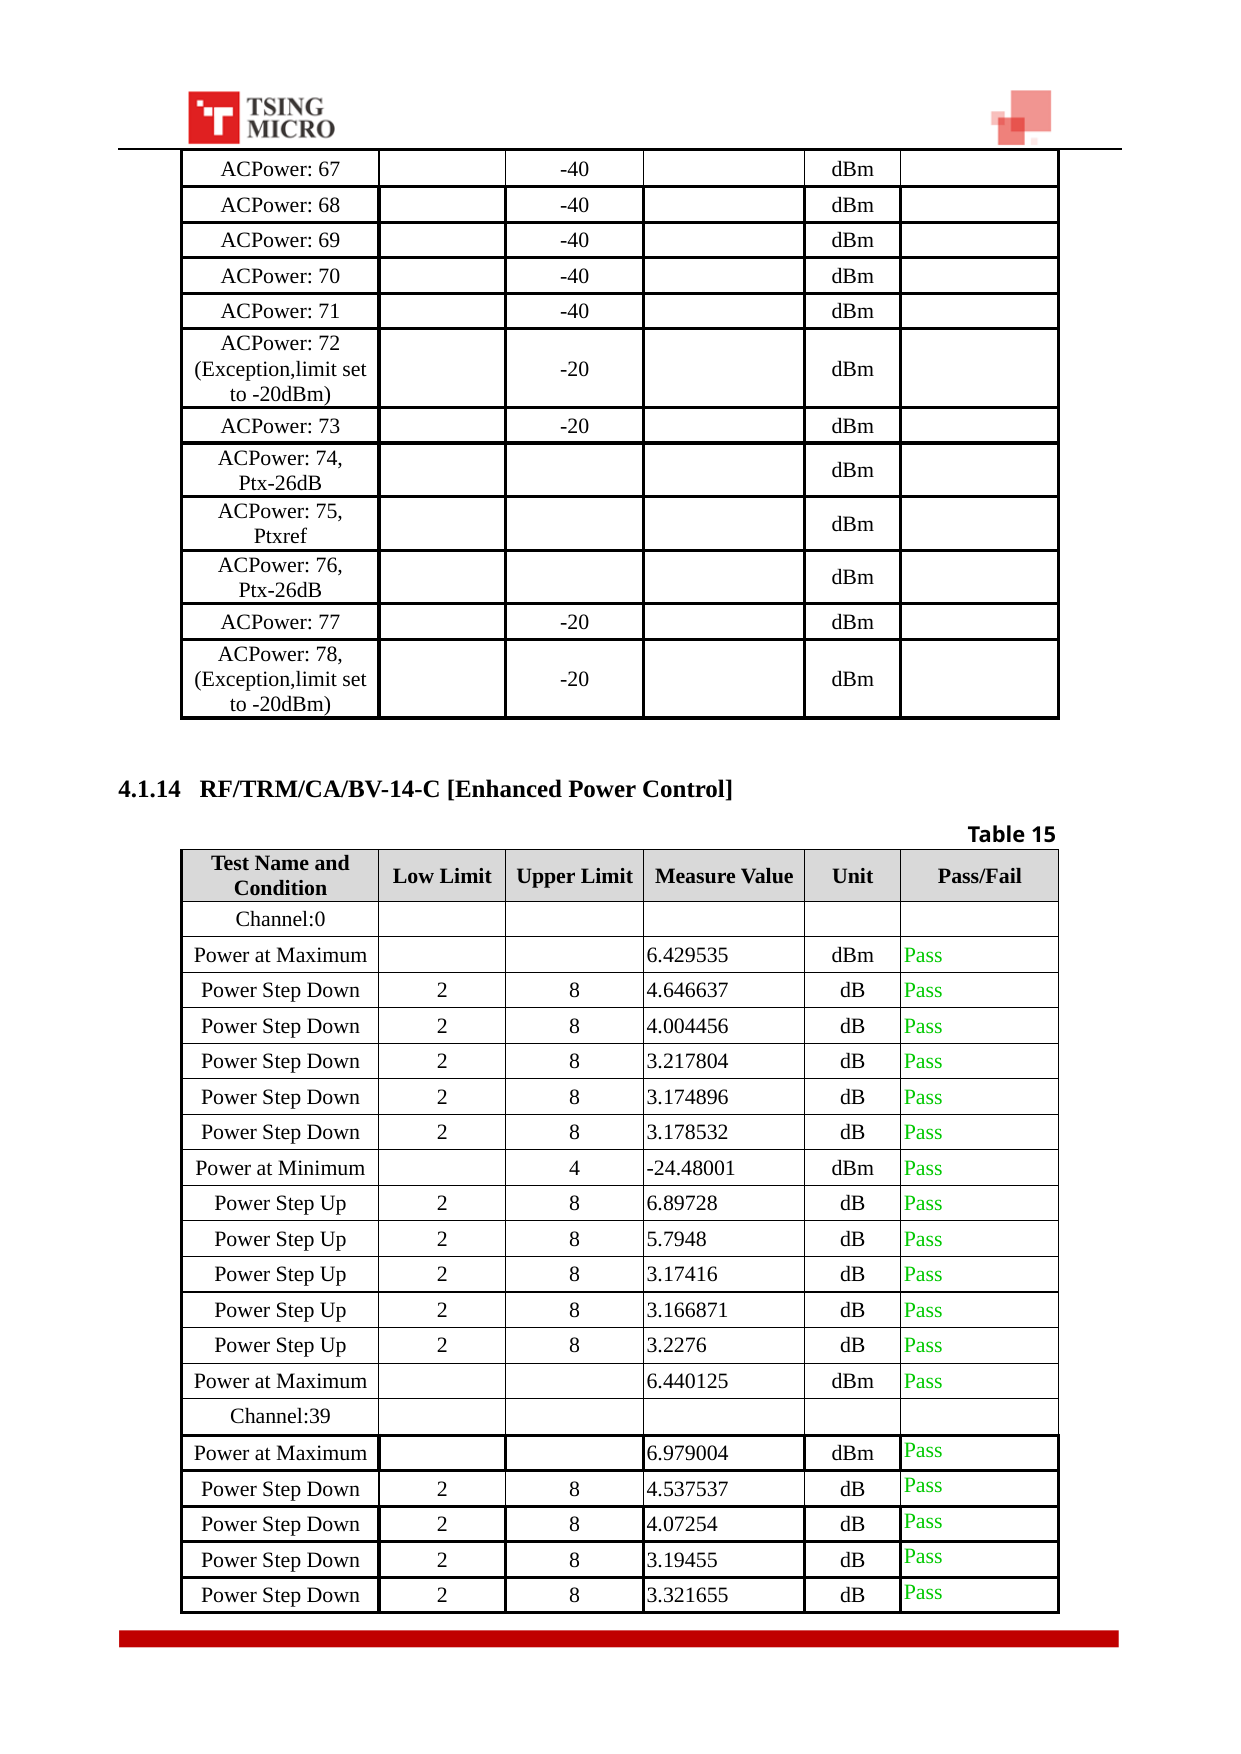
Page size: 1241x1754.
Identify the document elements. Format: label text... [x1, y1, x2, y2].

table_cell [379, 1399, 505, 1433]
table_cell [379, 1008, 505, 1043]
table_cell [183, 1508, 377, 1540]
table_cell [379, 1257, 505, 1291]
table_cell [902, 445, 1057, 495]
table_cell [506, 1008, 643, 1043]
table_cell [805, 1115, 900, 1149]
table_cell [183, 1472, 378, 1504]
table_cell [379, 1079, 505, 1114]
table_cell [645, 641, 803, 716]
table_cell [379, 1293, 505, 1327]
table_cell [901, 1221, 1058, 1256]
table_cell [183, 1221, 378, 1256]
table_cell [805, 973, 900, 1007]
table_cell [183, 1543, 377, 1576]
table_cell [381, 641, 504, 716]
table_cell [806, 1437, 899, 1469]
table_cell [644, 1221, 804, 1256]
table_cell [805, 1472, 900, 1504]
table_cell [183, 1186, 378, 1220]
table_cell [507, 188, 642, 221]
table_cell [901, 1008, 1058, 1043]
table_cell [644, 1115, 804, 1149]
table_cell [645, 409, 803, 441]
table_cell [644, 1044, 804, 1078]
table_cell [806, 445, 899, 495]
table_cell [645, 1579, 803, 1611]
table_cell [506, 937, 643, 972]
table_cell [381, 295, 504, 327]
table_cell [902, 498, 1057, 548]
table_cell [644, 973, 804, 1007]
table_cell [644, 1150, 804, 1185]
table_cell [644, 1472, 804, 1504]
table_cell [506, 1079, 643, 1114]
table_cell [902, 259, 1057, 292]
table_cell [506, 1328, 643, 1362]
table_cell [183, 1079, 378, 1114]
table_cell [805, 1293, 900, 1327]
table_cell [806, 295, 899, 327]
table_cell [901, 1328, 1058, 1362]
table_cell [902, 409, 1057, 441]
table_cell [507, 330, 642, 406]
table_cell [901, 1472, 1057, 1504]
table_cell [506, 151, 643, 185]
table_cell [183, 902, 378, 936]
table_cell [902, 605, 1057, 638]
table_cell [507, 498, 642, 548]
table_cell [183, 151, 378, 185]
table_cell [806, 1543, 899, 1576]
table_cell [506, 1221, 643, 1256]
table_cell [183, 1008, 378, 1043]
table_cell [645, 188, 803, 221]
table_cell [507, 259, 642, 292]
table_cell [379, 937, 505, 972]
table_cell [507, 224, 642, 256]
picture [118, 1629, 1121, 1651]
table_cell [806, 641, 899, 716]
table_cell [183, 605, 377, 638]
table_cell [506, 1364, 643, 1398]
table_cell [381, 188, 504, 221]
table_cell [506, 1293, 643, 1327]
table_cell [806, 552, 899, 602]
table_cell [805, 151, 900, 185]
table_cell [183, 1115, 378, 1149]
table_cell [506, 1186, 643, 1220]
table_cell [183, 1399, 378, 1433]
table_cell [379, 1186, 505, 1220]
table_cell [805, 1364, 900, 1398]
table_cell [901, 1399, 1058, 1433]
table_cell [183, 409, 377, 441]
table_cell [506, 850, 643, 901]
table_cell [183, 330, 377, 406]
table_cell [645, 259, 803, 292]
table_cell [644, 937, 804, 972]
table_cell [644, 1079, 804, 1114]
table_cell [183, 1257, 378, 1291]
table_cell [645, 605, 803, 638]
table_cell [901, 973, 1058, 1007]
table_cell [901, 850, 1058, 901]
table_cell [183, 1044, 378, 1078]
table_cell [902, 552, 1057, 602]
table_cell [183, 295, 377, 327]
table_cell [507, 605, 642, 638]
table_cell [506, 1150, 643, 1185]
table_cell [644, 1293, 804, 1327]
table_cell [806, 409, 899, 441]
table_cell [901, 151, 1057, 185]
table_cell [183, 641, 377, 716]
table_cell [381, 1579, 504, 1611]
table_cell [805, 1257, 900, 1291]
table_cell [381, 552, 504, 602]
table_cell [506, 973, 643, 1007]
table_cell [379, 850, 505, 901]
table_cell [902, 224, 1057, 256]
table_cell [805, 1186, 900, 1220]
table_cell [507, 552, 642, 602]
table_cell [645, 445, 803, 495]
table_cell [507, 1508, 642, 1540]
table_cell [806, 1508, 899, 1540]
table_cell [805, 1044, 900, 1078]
subtitle RF/TRM/CA/BV-14-C [Enhanced Power Control] [118, 774, 1122, 803]
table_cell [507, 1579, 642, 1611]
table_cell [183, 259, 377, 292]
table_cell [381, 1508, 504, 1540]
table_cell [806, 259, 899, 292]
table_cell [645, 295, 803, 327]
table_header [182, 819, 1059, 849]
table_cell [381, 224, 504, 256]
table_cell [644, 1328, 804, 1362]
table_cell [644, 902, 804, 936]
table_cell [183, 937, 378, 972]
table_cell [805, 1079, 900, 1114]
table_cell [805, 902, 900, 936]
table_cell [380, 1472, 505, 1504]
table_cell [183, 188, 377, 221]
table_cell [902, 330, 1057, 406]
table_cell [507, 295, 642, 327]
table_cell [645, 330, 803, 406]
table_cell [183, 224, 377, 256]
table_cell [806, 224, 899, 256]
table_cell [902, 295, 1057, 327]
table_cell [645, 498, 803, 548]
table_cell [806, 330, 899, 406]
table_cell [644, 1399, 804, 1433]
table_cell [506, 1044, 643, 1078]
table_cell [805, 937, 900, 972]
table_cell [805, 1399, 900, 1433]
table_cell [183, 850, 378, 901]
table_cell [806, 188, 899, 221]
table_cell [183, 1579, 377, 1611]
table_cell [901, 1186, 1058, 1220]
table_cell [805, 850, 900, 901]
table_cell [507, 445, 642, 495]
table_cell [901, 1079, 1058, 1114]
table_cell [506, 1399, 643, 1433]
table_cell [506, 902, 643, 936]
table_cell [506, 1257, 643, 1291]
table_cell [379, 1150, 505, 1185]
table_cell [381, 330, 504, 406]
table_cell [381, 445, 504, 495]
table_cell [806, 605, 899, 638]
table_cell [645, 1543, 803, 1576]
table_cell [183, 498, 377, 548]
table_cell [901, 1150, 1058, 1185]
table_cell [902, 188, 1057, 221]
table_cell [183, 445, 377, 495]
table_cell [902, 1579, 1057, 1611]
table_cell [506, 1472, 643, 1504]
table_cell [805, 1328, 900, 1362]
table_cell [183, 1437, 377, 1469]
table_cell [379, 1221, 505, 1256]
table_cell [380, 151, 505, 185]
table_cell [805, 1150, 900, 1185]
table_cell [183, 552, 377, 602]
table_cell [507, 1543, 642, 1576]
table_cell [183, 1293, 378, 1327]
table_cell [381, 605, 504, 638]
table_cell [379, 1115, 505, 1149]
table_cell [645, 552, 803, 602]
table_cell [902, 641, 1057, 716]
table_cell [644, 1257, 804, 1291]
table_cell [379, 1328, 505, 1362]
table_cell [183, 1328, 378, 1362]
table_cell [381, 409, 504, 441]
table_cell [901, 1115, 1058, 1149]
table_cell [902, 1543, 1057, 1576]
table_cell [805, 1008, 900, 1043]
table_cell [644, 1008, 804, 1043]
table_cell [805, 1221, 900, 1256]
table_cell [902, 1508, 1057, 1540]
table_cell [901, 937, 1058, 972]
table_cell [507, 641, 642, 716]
picture [187, 88, 1053, 146]
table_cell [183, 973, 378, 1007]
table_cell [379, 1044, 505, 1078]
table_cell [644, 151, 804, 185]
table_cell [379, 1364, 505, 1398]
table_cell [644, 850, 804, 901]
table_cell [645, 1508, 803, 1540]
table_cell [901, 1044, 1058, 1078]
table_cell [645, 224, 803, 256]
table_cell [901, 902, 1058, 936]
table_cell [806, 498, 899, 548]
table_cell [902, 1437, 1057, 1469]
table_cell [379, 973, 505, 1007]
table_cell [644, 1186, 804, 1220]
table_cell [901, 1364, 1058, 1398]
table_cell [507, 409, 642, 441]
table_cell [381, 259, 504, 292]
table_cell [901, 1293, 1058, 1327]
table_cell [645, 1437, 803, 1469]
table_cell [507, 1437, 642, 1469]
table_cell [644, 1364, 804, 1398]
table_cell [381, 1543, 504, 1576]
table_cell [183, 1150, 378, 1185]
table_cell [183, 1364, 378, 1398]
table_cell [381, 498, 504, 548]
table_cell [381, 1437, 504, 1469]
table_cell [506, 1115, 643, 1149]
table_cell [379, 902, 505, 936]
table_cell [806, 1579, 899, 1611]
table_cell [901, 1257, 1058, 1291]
